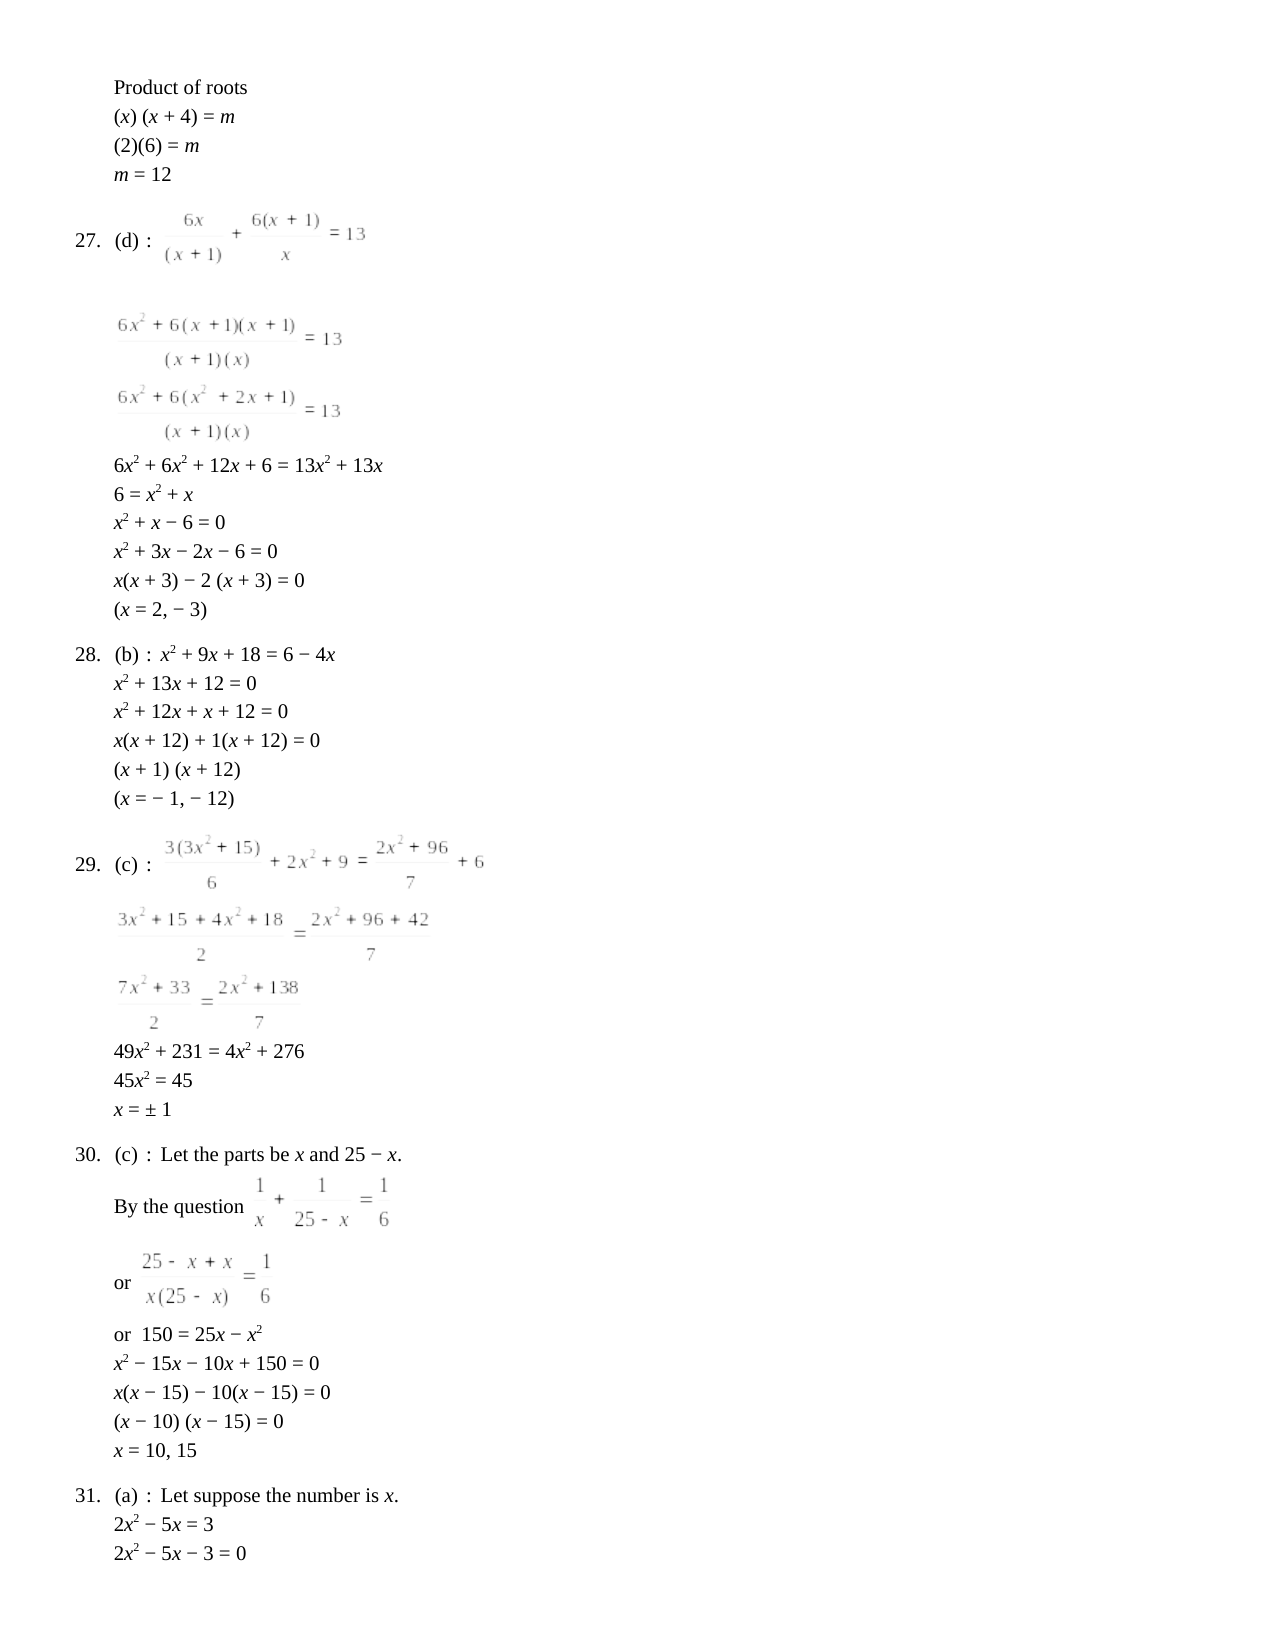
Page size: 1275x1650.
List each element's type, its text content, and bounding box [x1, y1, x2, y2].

text x2 + x − 6 = 0 [113, 510, 1200, 534]
text (2)(6) = m [113, 133, 1200, 157]
text 27. (d) : [75, 206, 1200, 274]
text 2x2 − 5x = 3 [113, 1512, 1200, 1536]
text or [113, 1246, 1200, 1318]
text x2 + 13x + 12 = 0 [113, 671, 1200, 695]
text (x = − 1, − 12) [113, 786, 1200, 810]
text 45x2 = 45 [113, 1068, 1200, 1092]
text 31. (a) : Let suppose the number is x. [75, 1483, 1200, 1507]
text 2x2 − 5x − 3 = 0 [113, 1540, 1200, 1564]
text x2 + 3x − 2x − 6 = 0 [113, 539, 1200, 563]
text (x + 1) (x + 12) [113, 757, 1200, 781]
text x2 + 12x + x + 12 = 0 [113, 699, 1200, 723]
text 6x2 + 6x2 + 12x + 6 = 13x2 + 13x [113, 453, 1200, 477]
text x(x + 12) + 1(x + 12) = 0 [113, 728, 1200, 752]
text 6 = x2 + x [113, 481, 1200, 506]
text By the question [113, 1170, 1200, 1242]
text 30. (c) : Let the parts be x and 25 − x. [75, 1141, 1200, 1166]
text or 150 = 25x − x2 [113, 1322, 1200, 1346]
text x = ± 1 [113, 1097, 1200, 1121]
text (x − 10) (x − 15) = 0 [113, 1409, 1200, 1433]
text x(x − 15) − 10(x − 15) = 0 [113, 1380, 1200, 1404]
text m = 12 [113, 162, 1200, 186]
text x(x + 3) − 2 (x + 3) = 0 [113, 568, 1200, 592]
text x2 − 15x − 10x + 150 = 0 [113, 1351, 1200, 1375]
text (x) (x + 4) = m [113, 104, 1200, 128]
text x = 10, 15 [113, 1438, 1200, 1462]
text 49x2 + 231 = 4x2 + 276 [113, 1039, 1200, 1063]
text (x = 2, − 3) [113, 597, 1200, 621]
text 28. (b) : x2 + 9x + 18 = 6 − 4x [75, 642, 1200, 666]
text Product of roots [113, 75, 1200, 99]
text 29. (c) : [75, 831, 1200, 898]
